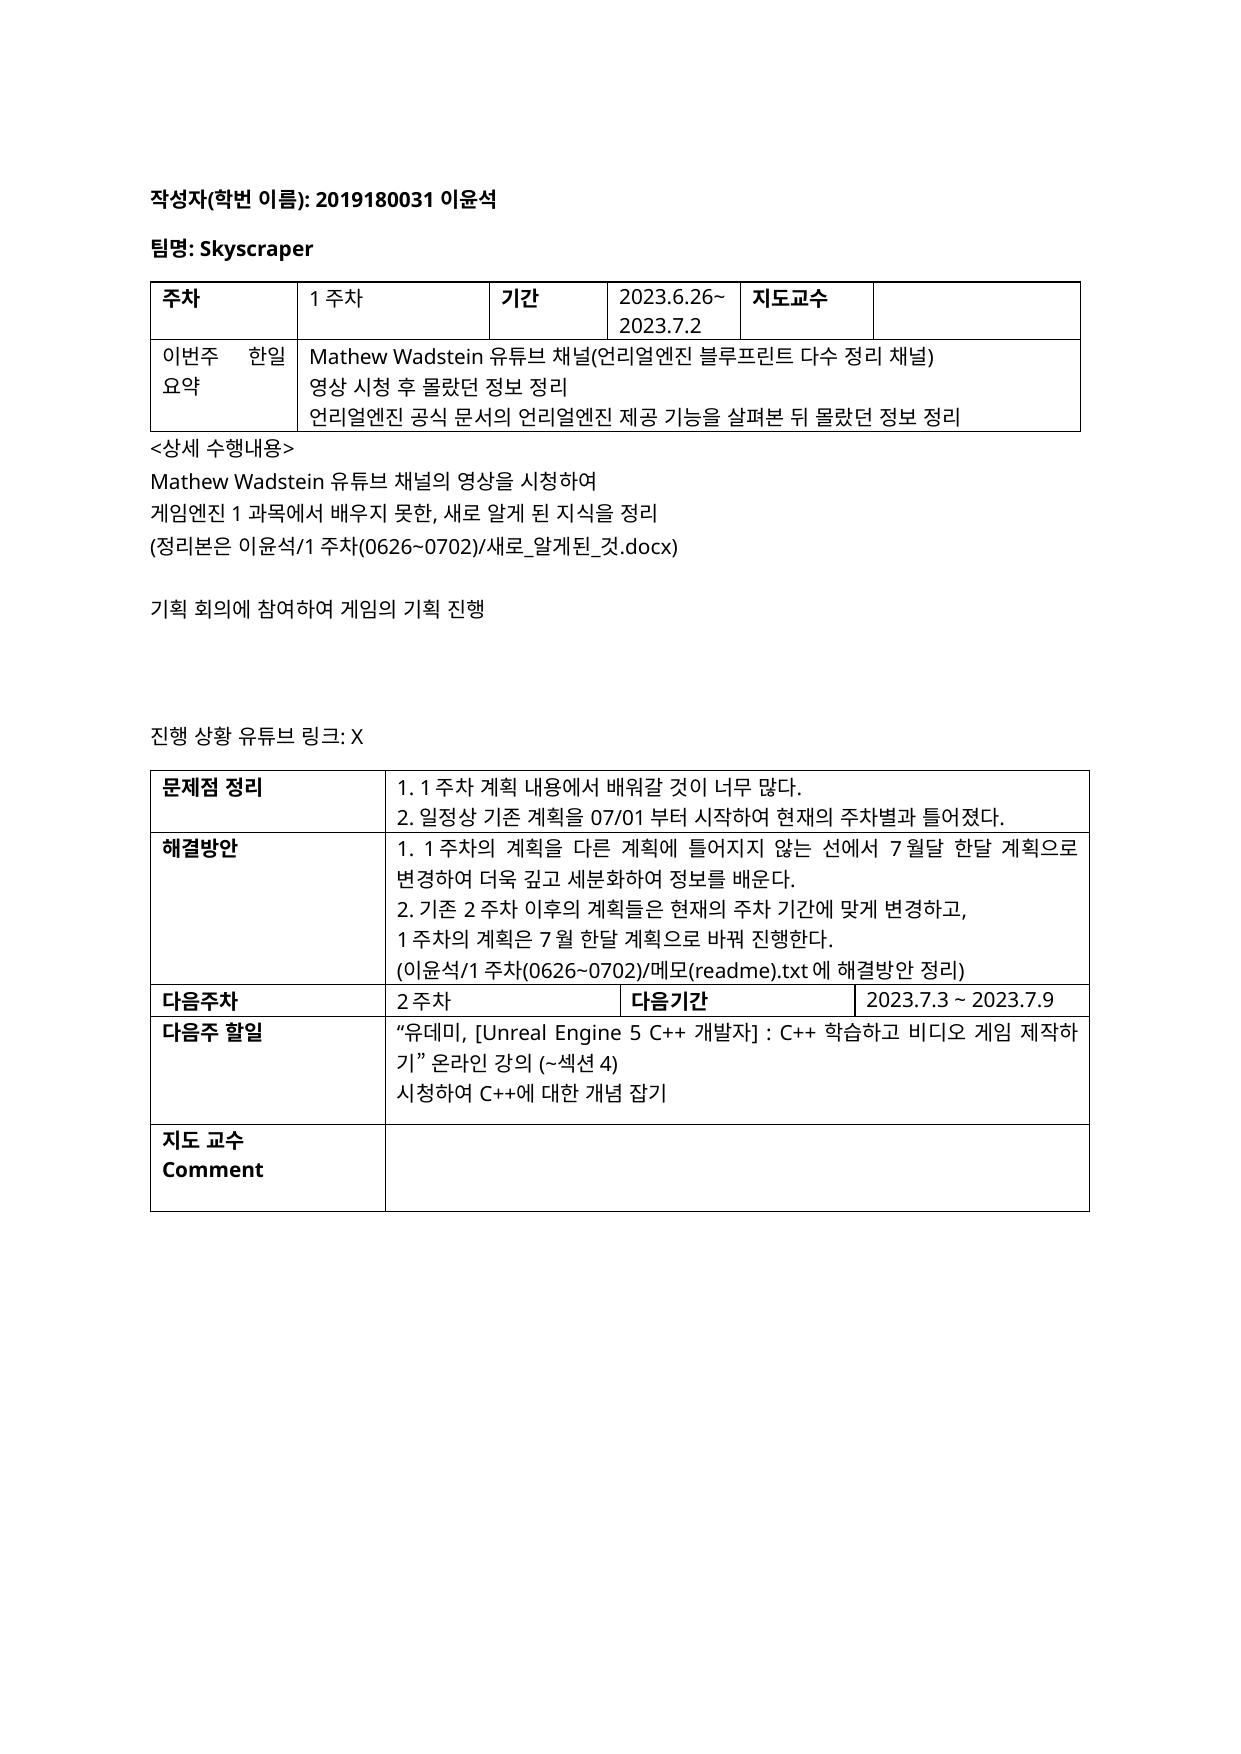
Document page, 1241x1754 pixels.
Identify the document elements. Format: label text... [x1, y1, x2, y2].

table_header 지도교수 [741, 283, 873, 339]
text 진행 상황 유튜브 링크: X [150, 721, 1090, 751]
table_header [874, 283, 1080, 339]
table_cell 다음주차 [151, 985, 385, 1016]
table_header 1. 1주차 계획 내용에서 배워갈 것이 너무 많다. 2. 일정상 기존 계획을 07/01부터 시작하여 현재의 주차별과 틀어졌다. [386, 771, 1089, 832]
table_cell 지도 교수 Comment [151, 1125, 385, 1211]
table_cell 2023.7.3 ~ 2023.7.9 [856, 985, 1089, 1016]
table_cell “유데미, [Unreal Engine 5 C++ 개발자] : C++ 학습하고 비디오 게임 제작하기” 온라인 강의 (~섹션4) 시청하여 C++에 대한 개념 잡기 [386, 1017, 1089, 1124]
table_cell 다음기간 [621, 985, 854, 1016]
table_cell Mathew Wadstein 유튜브 채널(언리얼엔진 블루프린트 다수 정리 채널) 영상 시청 후 몰랐던 정보 정리 언리얼엔진 공식 문서의 언리얼엔진 제공 기능을 살펴본 뒤 몰랐던 정보 정리 [298, 340, 1080, 431]
table_cell 이번주 한일 요약 [151, 340, 297, 431]
table_cell 해결방안 [151, 833, 385, 984]
text <상세 수행내용> Mathew Wadstein 유튜브 채널의 영상을 시청하여 게임엔진1 과목에서 배우지 못한, 새로 알게 된 지식을 정리 (정리본은 이윤석/1주차(0626~0702)/새로_알게된_것.docx) 기획 회의에 참여하여 게임의 기획 진행 [150, 432, 1090, 654]
table_header 주차 [151, 283, 297, 339]
table_cell 2주차 [386, 985, 620, 1016]
table_header 기간 [490, 283, 607, 339]
table_cell 다음주 할일 [151, 1017, 385, 1124]
table_cell [386, 1125, 1089, 1211]
table_cell 1. 1주차의 계획을 다른 계획에 틀어지지 않는 선에서 7월달 한달 계획으로 변경하여 더욱 깊고 세분화하여 정보를 배운다. 2. 기존 2주차 이후의 계획들은 현재의 주차 기간에 맞게 변경하고, 1주차의 계획은 7월 한달 계획으로 바꿔 진행한다. (이윤석/1주차(0626~0702)/메모(readme).txt에 해결방안 정리) [386, 833, 1089, 984]
table_header 1주차 [298, 283, 489, 339]
table_header 2023.6.26~ 2023.7.2 [608, 283, 740, 339]
table_header 문제점 정리 [151, 771, 385, 832]
